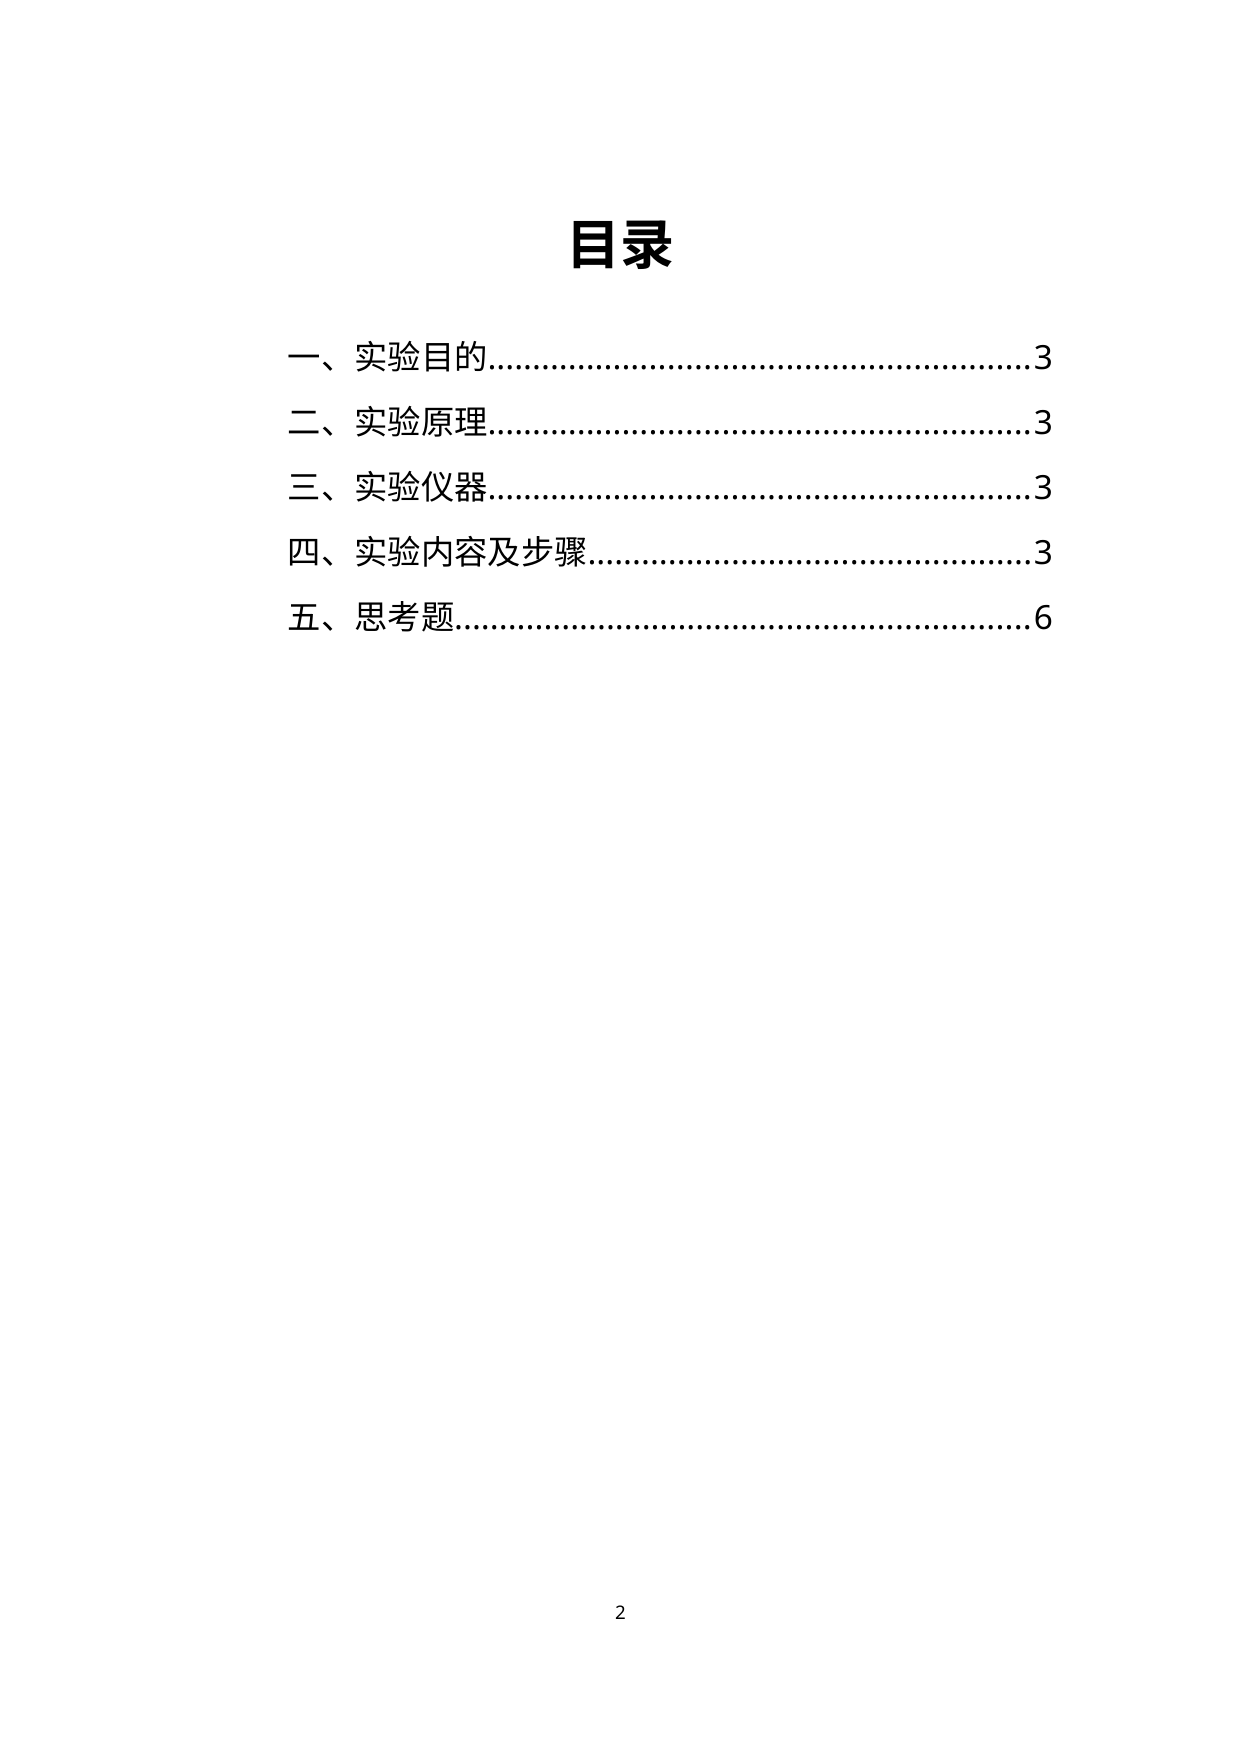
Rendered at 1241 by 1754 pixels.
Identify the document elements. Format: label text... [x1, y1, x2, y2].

text 3 [187, 322, 1053, 387]
text 6 [187, 582, 1053, 647]
text 3 [187, 517, 1053, 582]
text 目录 [187, 192, 1053, 290]
text 3 [187, 387, 1053, 452]
text 3 [187, 452, 1053, 517]
